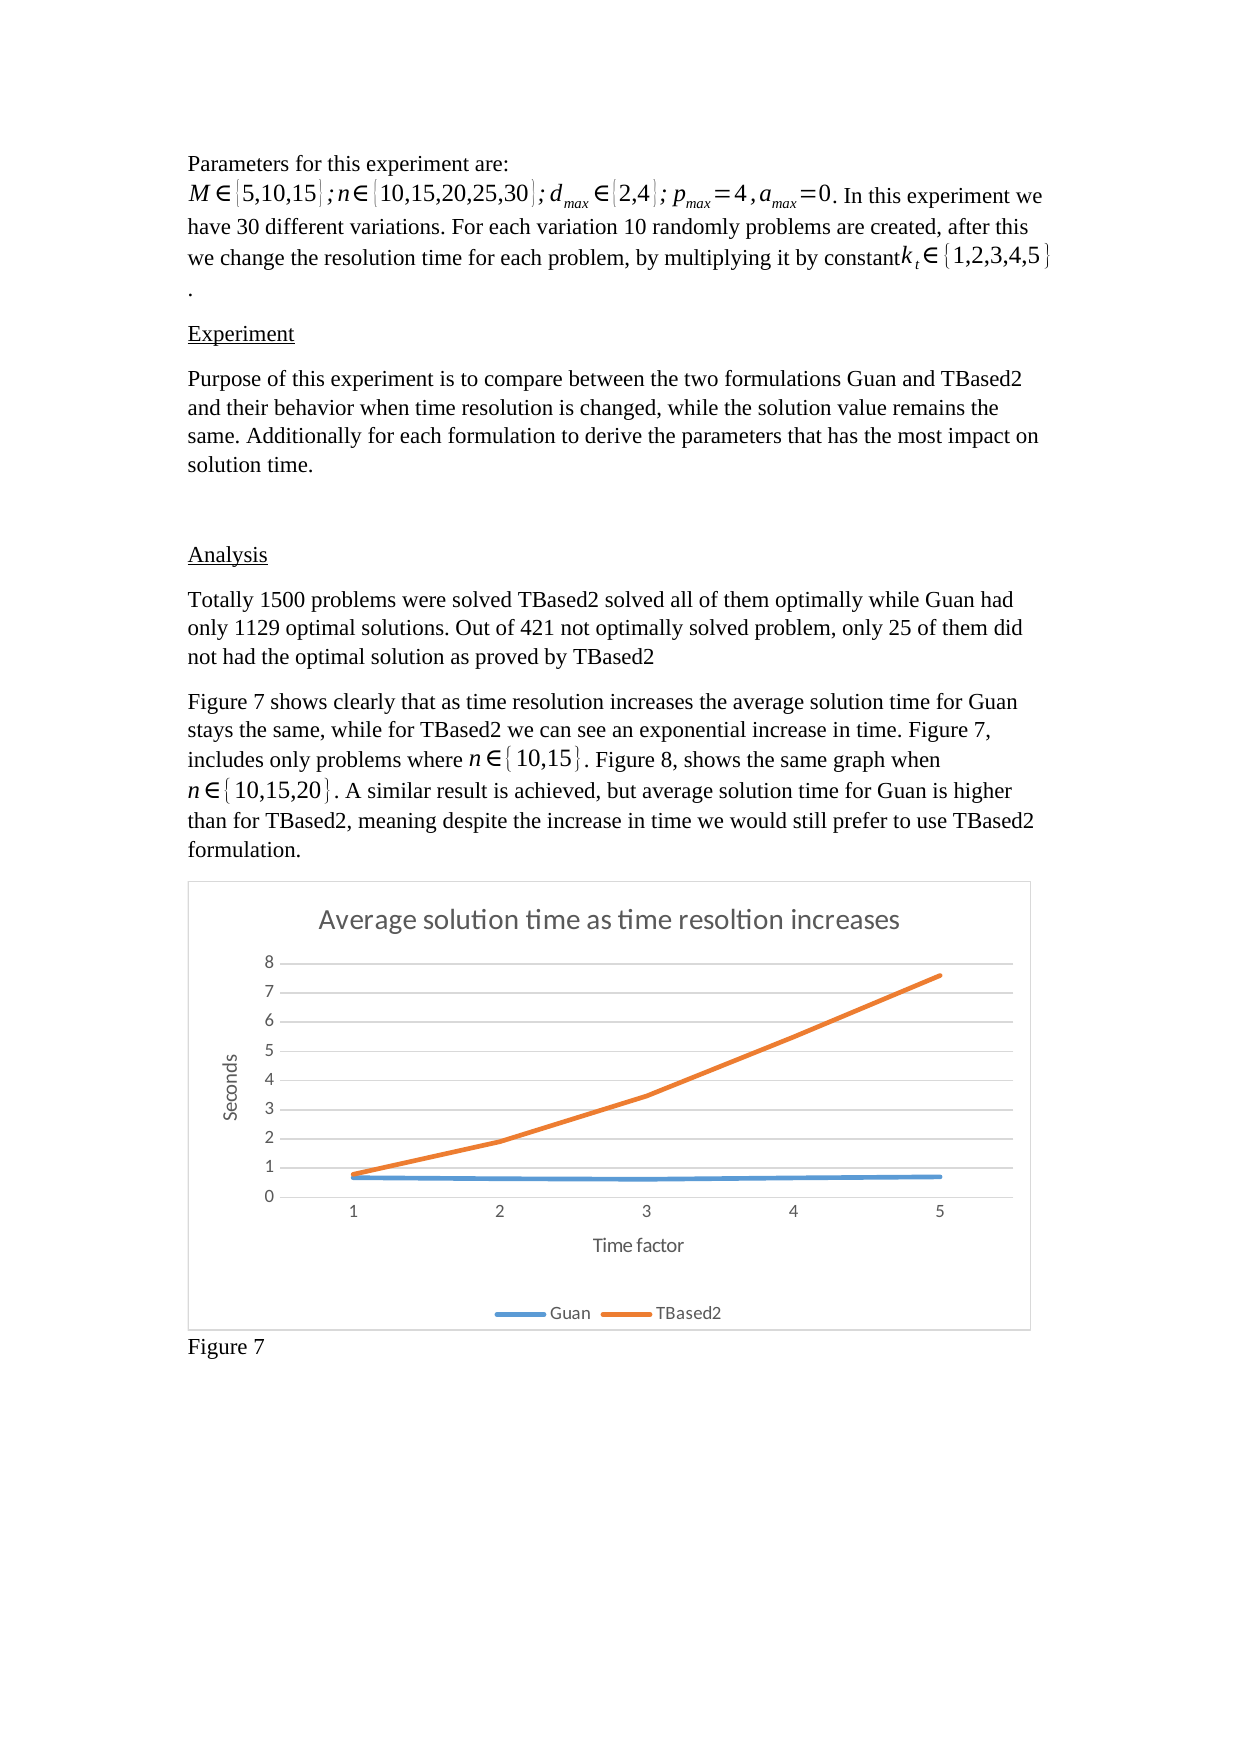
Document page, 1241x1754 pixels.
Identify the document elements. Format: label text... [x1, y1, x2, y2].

text Figure 7 [187, 881, 1053, 1359]
text Figure 7 shows clearly that as time resolution increases the average solution time for Guan stays the same, while for TBased2 we can see an exponential increase in time. Figure 7, includes only problems where . Figure 8, shows the same graph when . A similar result is achieved, but average solution time for Guan is higher than for TBased2, meaning despite the increase in time we would still prefer to use TBased2 formulation. [187, 688, 1053, 862]
text Experiment [187, 320, 1053, 347]
text Purpose of this experiment is to compare between the two formulations Guan and TBased2 and their behavior when time resolution is changed, while the solution value remains the same. Additionally for each formulation to derive the parameters that has the most impact on solution time. [187, 365, 1053, 477]
text Analysis [187, 541, 1053, 567]
text Totally 1500 problems were solved TBased2 solved all of them optimally while Guan had only 1129 optimal solutions. Out of 421 not optimally solved problem, only 25 of them did not had the optimal solution as proved by TBased2 [187, 586, 1053, 669]
text Parameters for this experiment are: . In this experiment we have 30 different variations. For each variation 10 randomly problems are created, after this we change the resolution time for each problem, by multiplying it by constant. [187, 150, 1053, 302]
